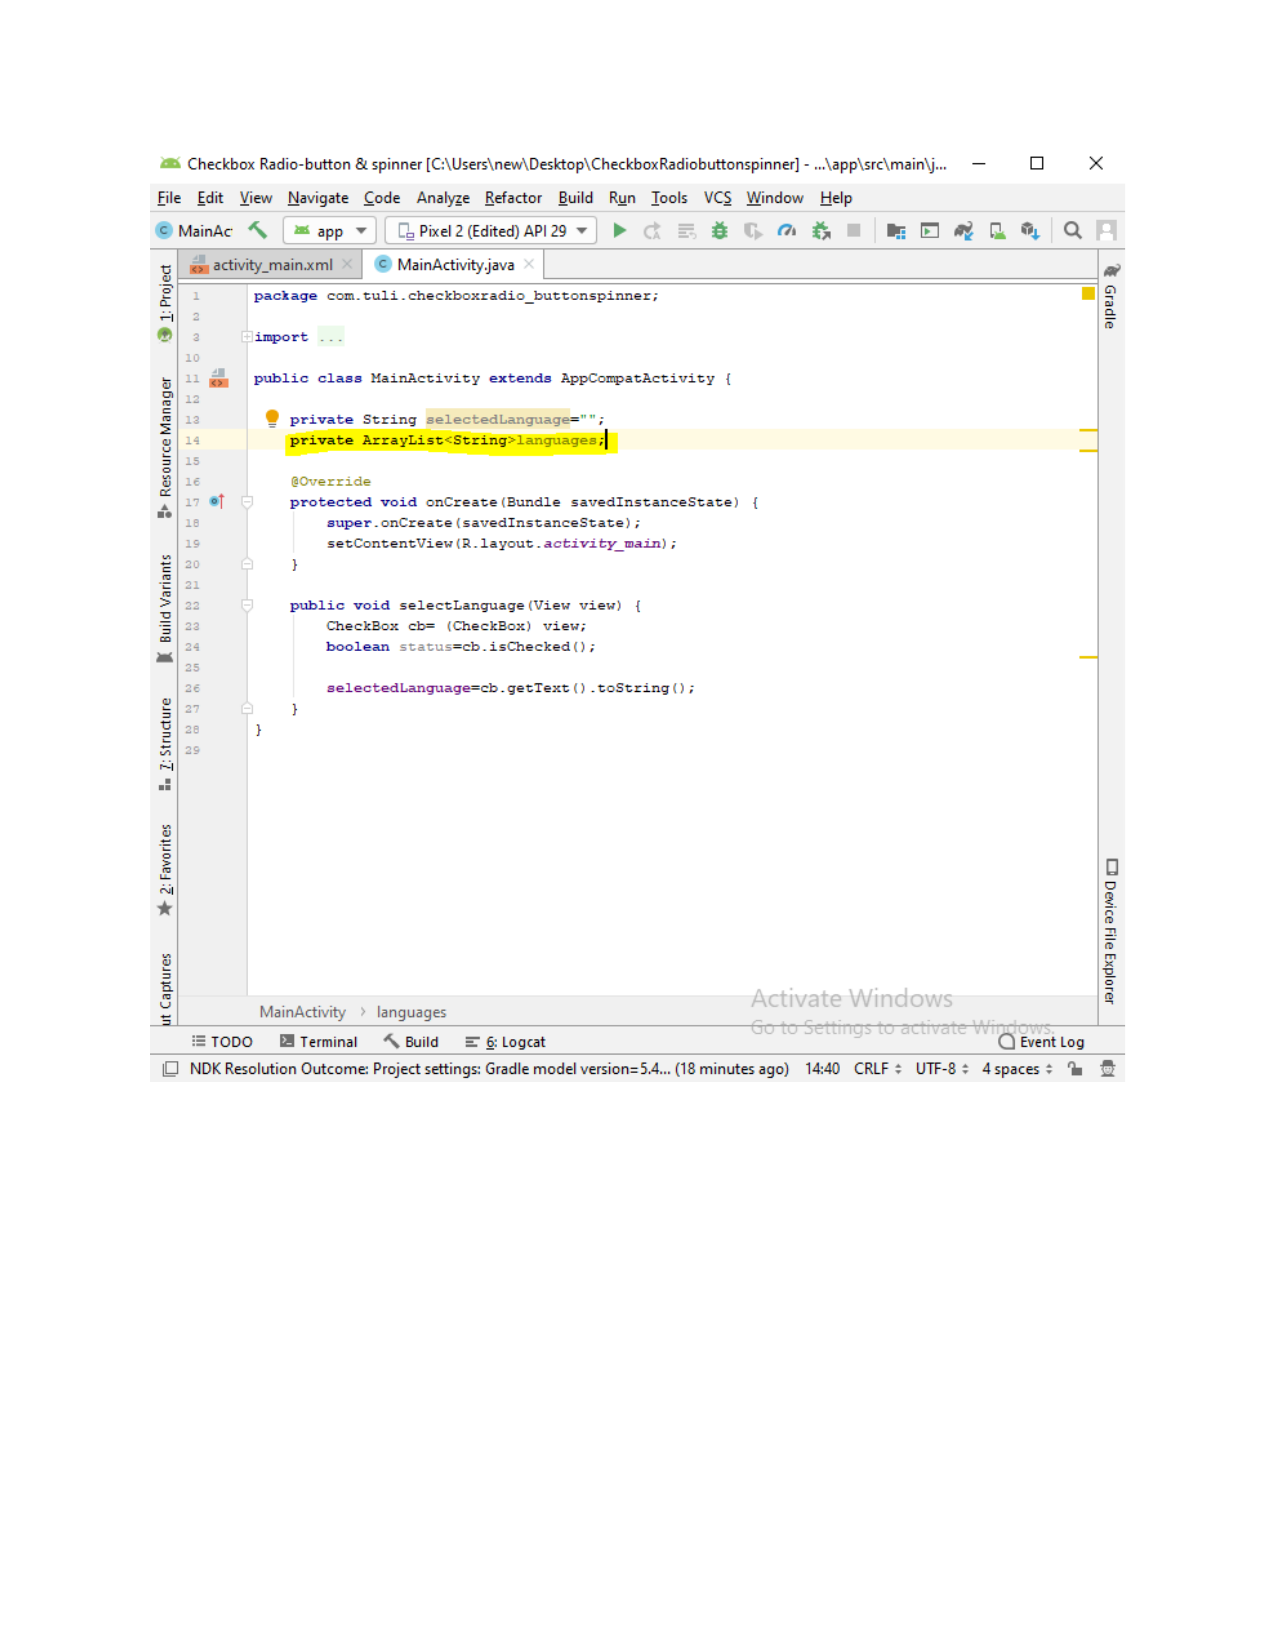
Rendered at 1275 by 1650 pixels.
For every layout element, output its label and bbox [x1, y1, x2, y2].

picture [150, 150, 1125, 1082]
